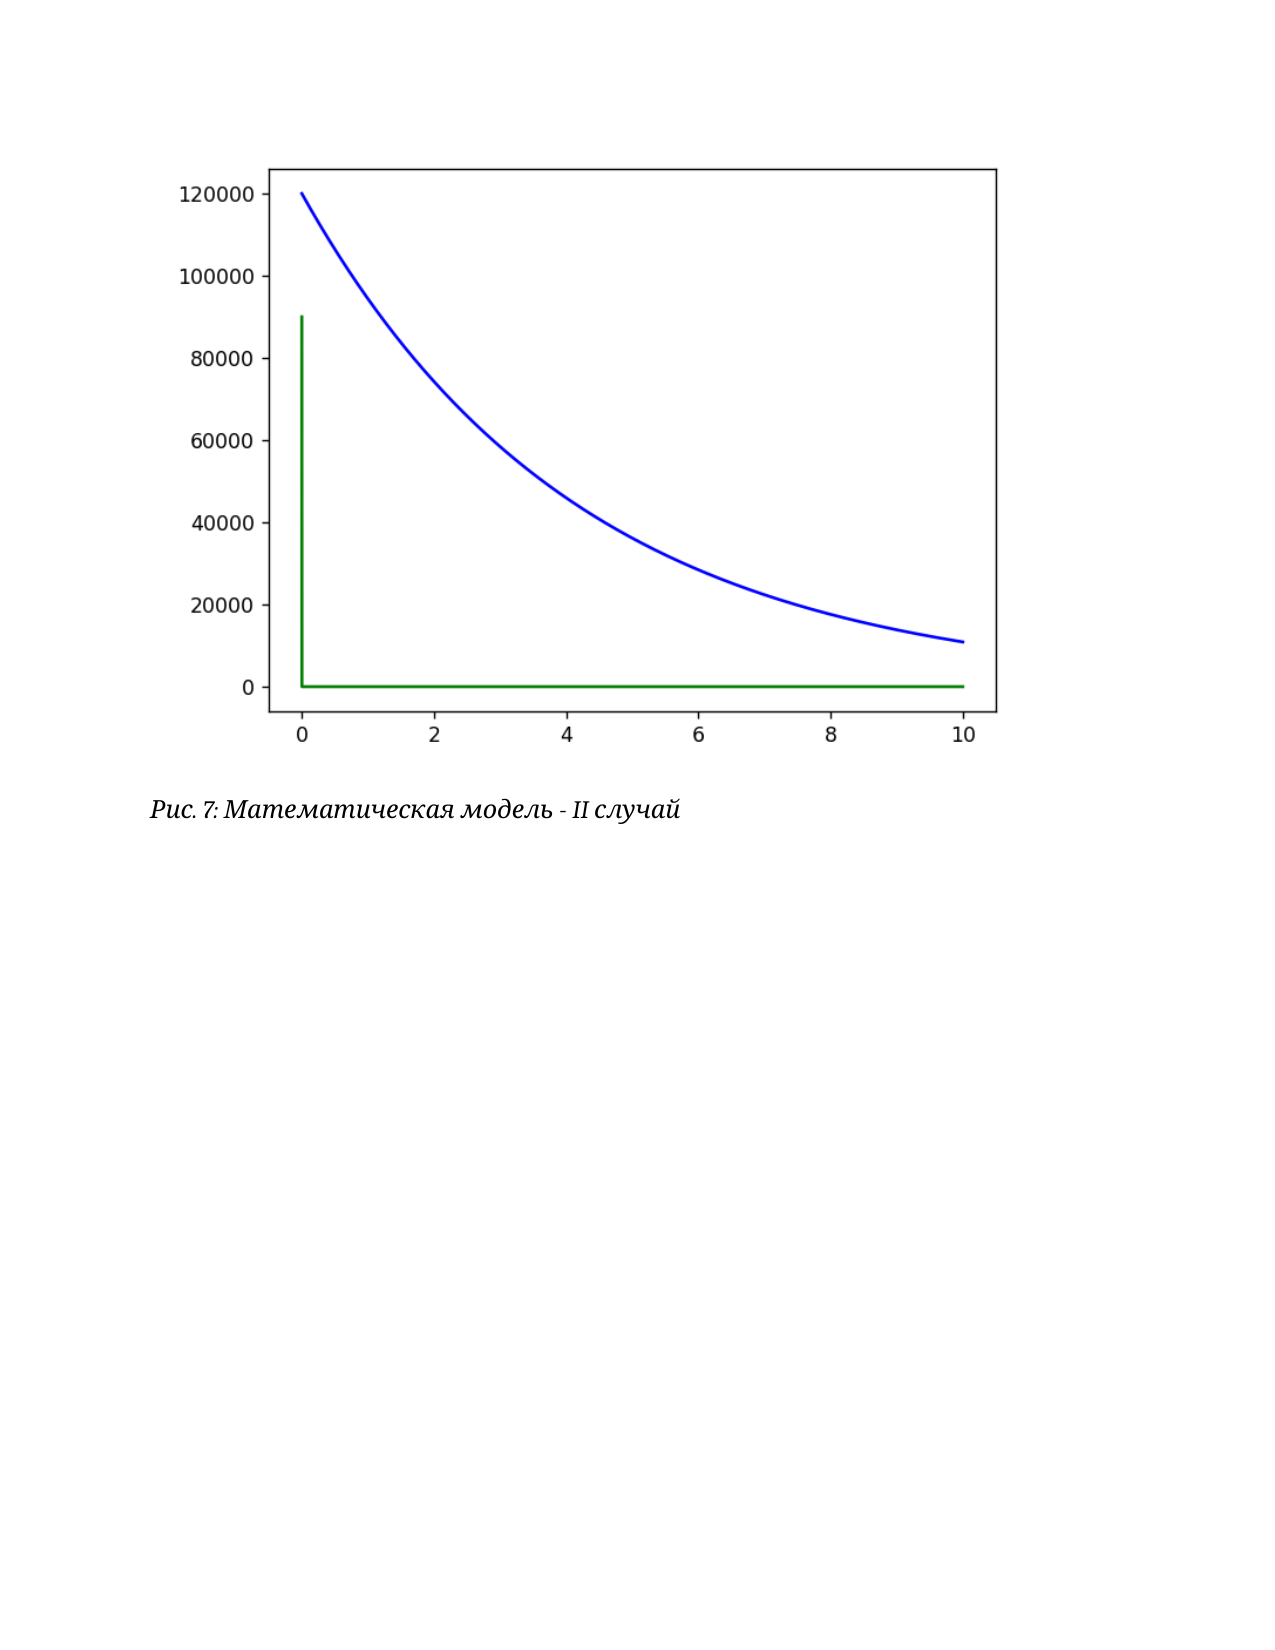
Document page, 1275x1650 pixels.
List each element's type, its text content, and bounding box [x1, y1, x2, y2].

picture [168, 150, 1044, 776]
text Рис. 7: Математическая модель - II случай [150, 796, 1125, 825]
